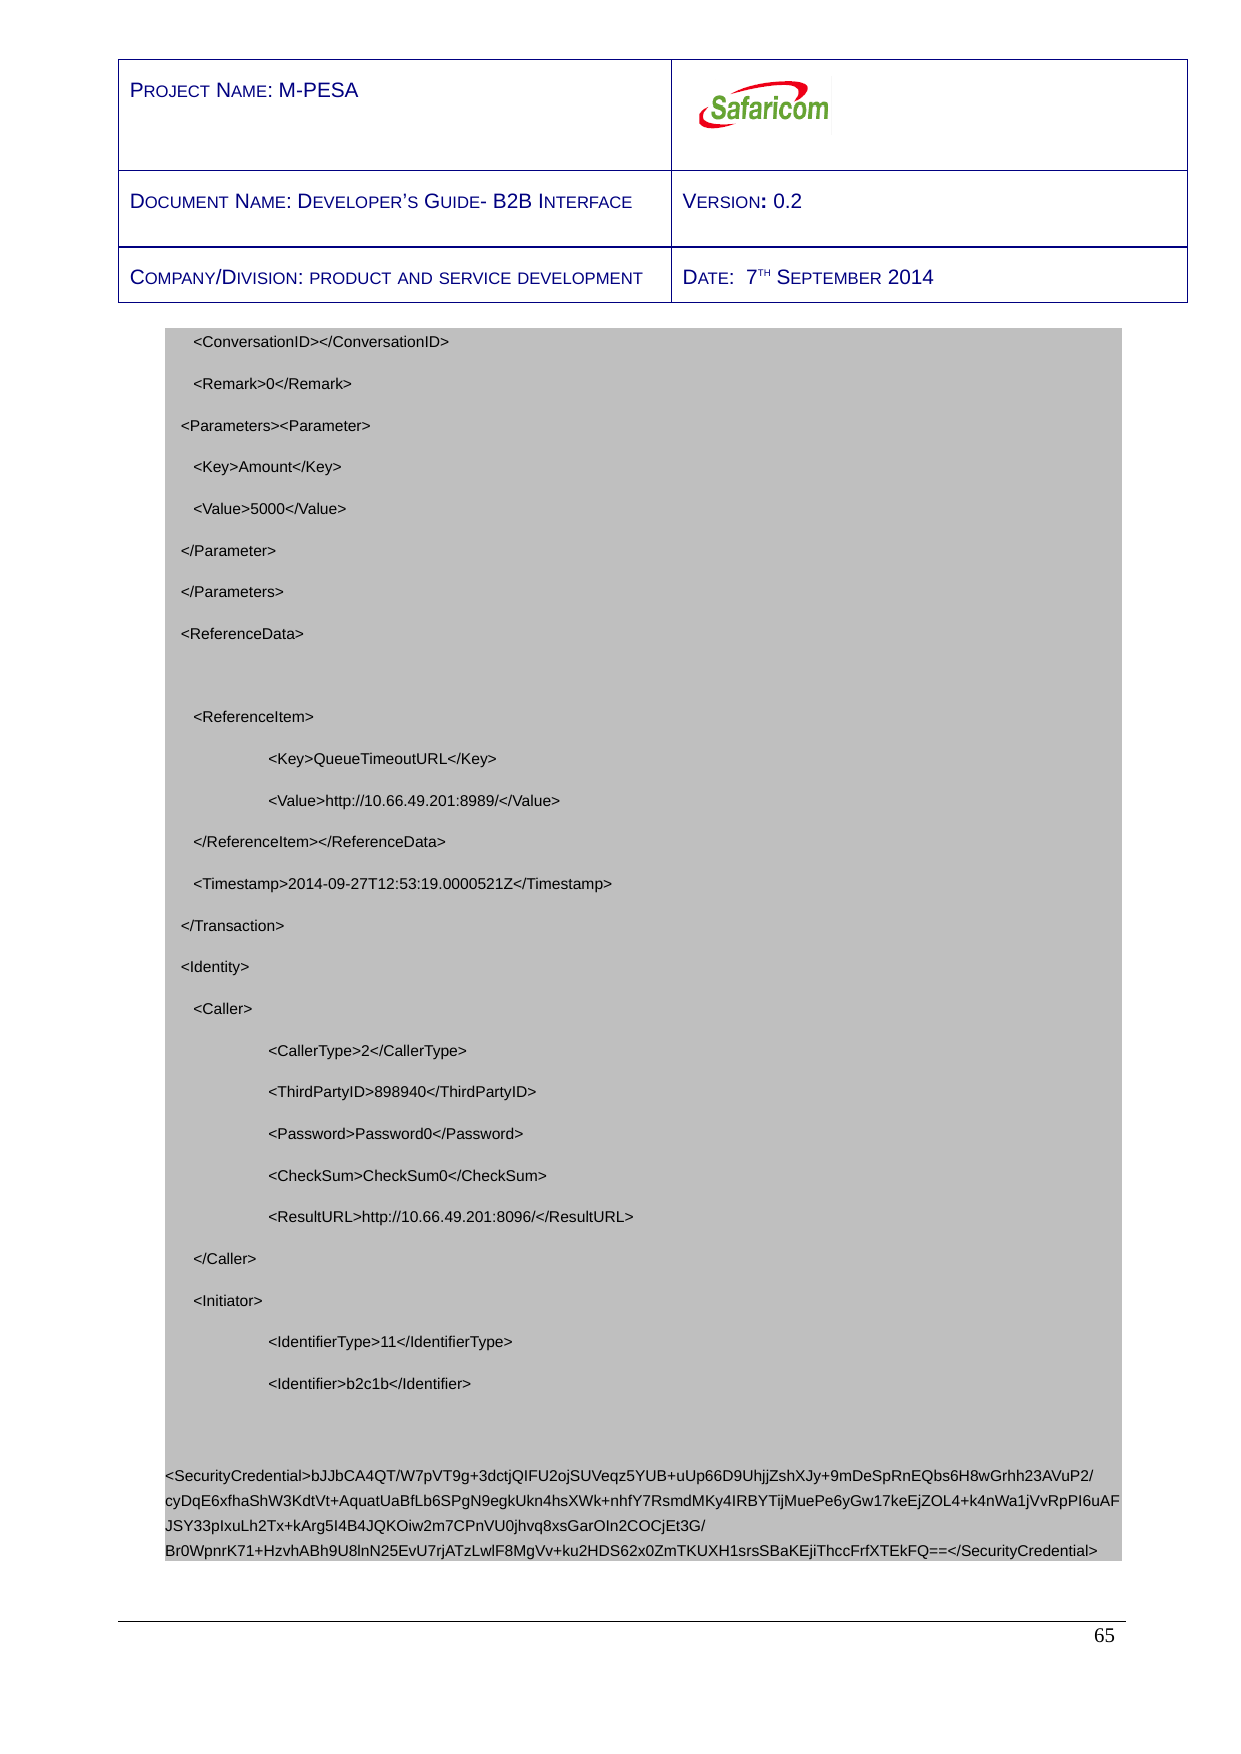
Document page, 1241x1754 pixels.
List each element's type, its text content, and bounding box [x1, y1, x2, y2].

text <Parameters><Parameter> [165, 411, 1122, 436]
text <Initiator> [165, 1286, 1122, 1311]
text <Password>Password0</Password> [165, 1119, 1122, 1144]
text <CheckSum>CheckSum0</CheckSum> [165, 1161, 1122, 1186]
text <SecurityCredential>bJJbCA4QT/W7pVT9g+3dctjQIFU2ojSUVeqz5YUB+uUp66D9UhjjZshXJy+9mDeSpRnEQbs6H8wGrhh23AVuP2/cyDqE6xfhaShW3KdtVt+AquatUaBfLb6SPgN9egkUkn4hsXWk+nhfY7RsmdMKy4IRBYTijMuePe6yGw17keEjZOL4+k4nWa1jVvRpPI6uAFJSY33pIxuLh2Tx+kArg5I4B4JQKOiw2m7CPnVU0jhvq8xsGarOIn2COCjEt3G/Br0WpnrK71+HzvhABh9U8lnN25EvU7rjATzLwlF8MgVv+ku2HDS62x0ZmTKUXH1srsSBaKEjiThccFrfXTEkFQ==</SecurityCredential> [165, 1411, 1122, 1561]
text <CallerType>2</CallerType> [165, 1036, 1122, 1061]
text <ReferenceItem> [165, 703, 1122, 728]
picture [699, 76, 832, 137]
text <IdentifierType>11</IdentifierType> [165, 1328, 1122, 1353]
text <Identifier>b2c1b</Identifier> [165, 1369, 1122, 1394]
text </Caller> [165, 1244, 1122, 1269]
text <Value>5000</Value> [165, 494, 1122, 519]
text </ReferenceItem></ReferenceData> [165, 828, 1122, 853]
text <Caller> [165, 994, 1122, 1019]
text <Key>Amount</Key> [165, 453, 1122, 478]
text </Transaction> [165, 911, 1122, 936]
text <Timestamp>2014-09-27T12:53:19.0000521Z</Timestamp> [165, 869, 1122, 894]
text <ConversationID></ConversationID> [165, 328, 1122, 353]
text <ResultURL>http://10.66.49.201:8096/</ResultURL> [165, 1203, 1122, 1228]
text </Parameter> [165, 536, 1122, 561]
text </Parameters> [165, 578, 1122, 603]
text <ReferenceData> [165, 619, 1122, 644]
text <Value>http://10.66.49.201:8989/</Value> [165, 786, 1122, 811]
text <Identity> [165, 953, 1122, 978]
text <ThirdPartyID>898940</ThirdPartyID> [165, 1078, 1122, 1103]
text <Remark>0</Remark> [165, 369, 1122, 394]
text <Key>QueueTimeoutURL</Key> [165, 744, 1122, 769]
